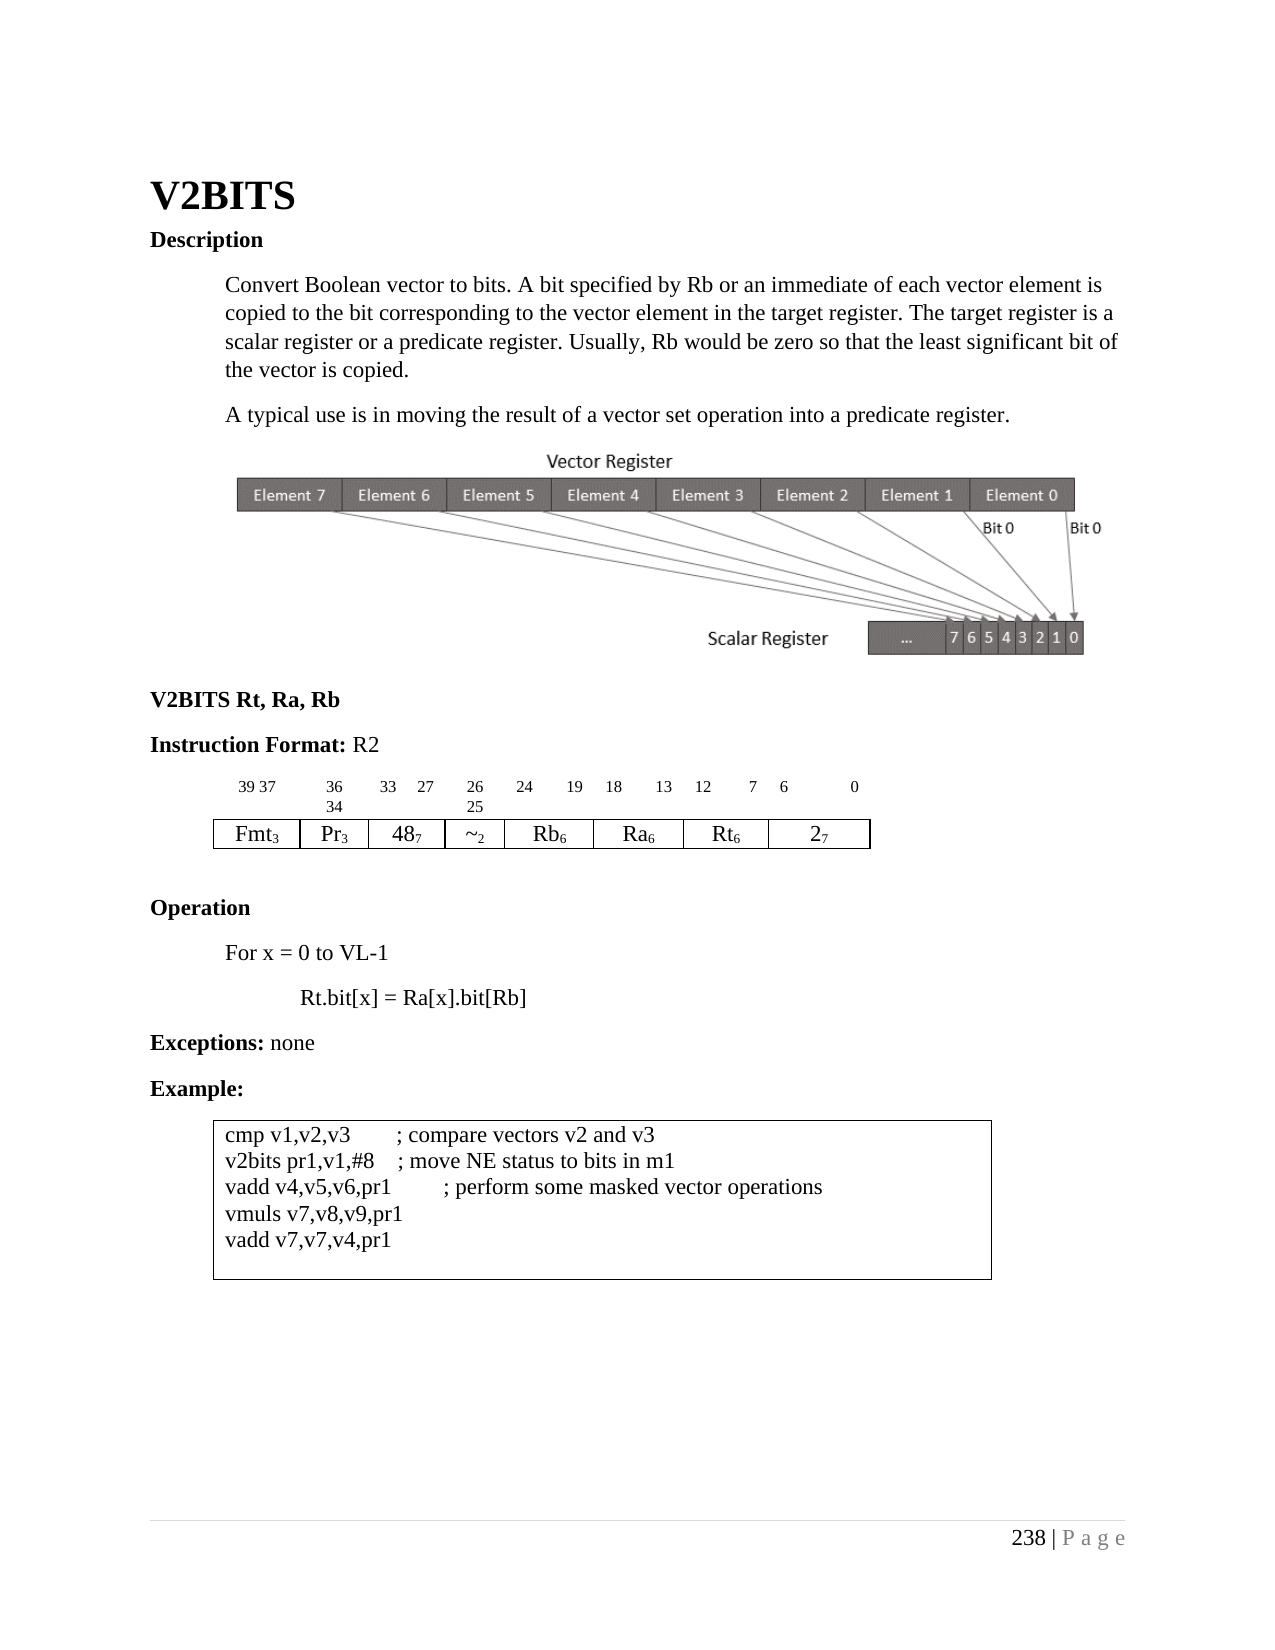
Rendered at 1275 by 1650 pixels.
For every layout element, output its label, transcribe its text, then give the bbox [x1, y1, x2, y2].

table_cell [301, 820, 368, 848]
text Operation [150, 894, 1125, 921]
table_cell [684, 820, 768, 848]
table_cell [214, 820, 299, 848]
text Exceptions: none [150, 1029, 1125, 1056]
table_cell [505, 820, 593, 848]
text Rt.bit[x] = Ra[x].bit[Rb] [225, 984, 1125, 1011]
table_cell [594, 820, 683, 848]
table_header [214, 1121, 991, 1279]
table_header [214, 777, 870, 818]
picture [225, 446, 1111, 668]
text A typical use is in moving the result of a vector set operation into a predicate register. [225, 401, 1125, 428]
text Instruction Format: R2 [150, 732, 1125, 758]
text Description [150, 226, 1125, 252]
text Convert Boolean vector to bits. A bit specified by Rb or an immediate of each vector element is copied to the bit corresponding to the vector element in the target register. The target register is a scalar register or a predicate register. Usually, Rb would be zero so that the least significant bit of the vector is copied. [225, 271, 1125, 383]
text Example: [150, 1074, 1125, 1101]
text V2BITS Rt, Ra, Rb [150, 686, 1125, 713]
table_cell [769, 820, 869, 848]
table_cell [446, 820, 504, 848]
text For x = 0 to VL-1 [225, 939, 1125, 966]
subtitle V2BITS [150, 171, 1125, 219]
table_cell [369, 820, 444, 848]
